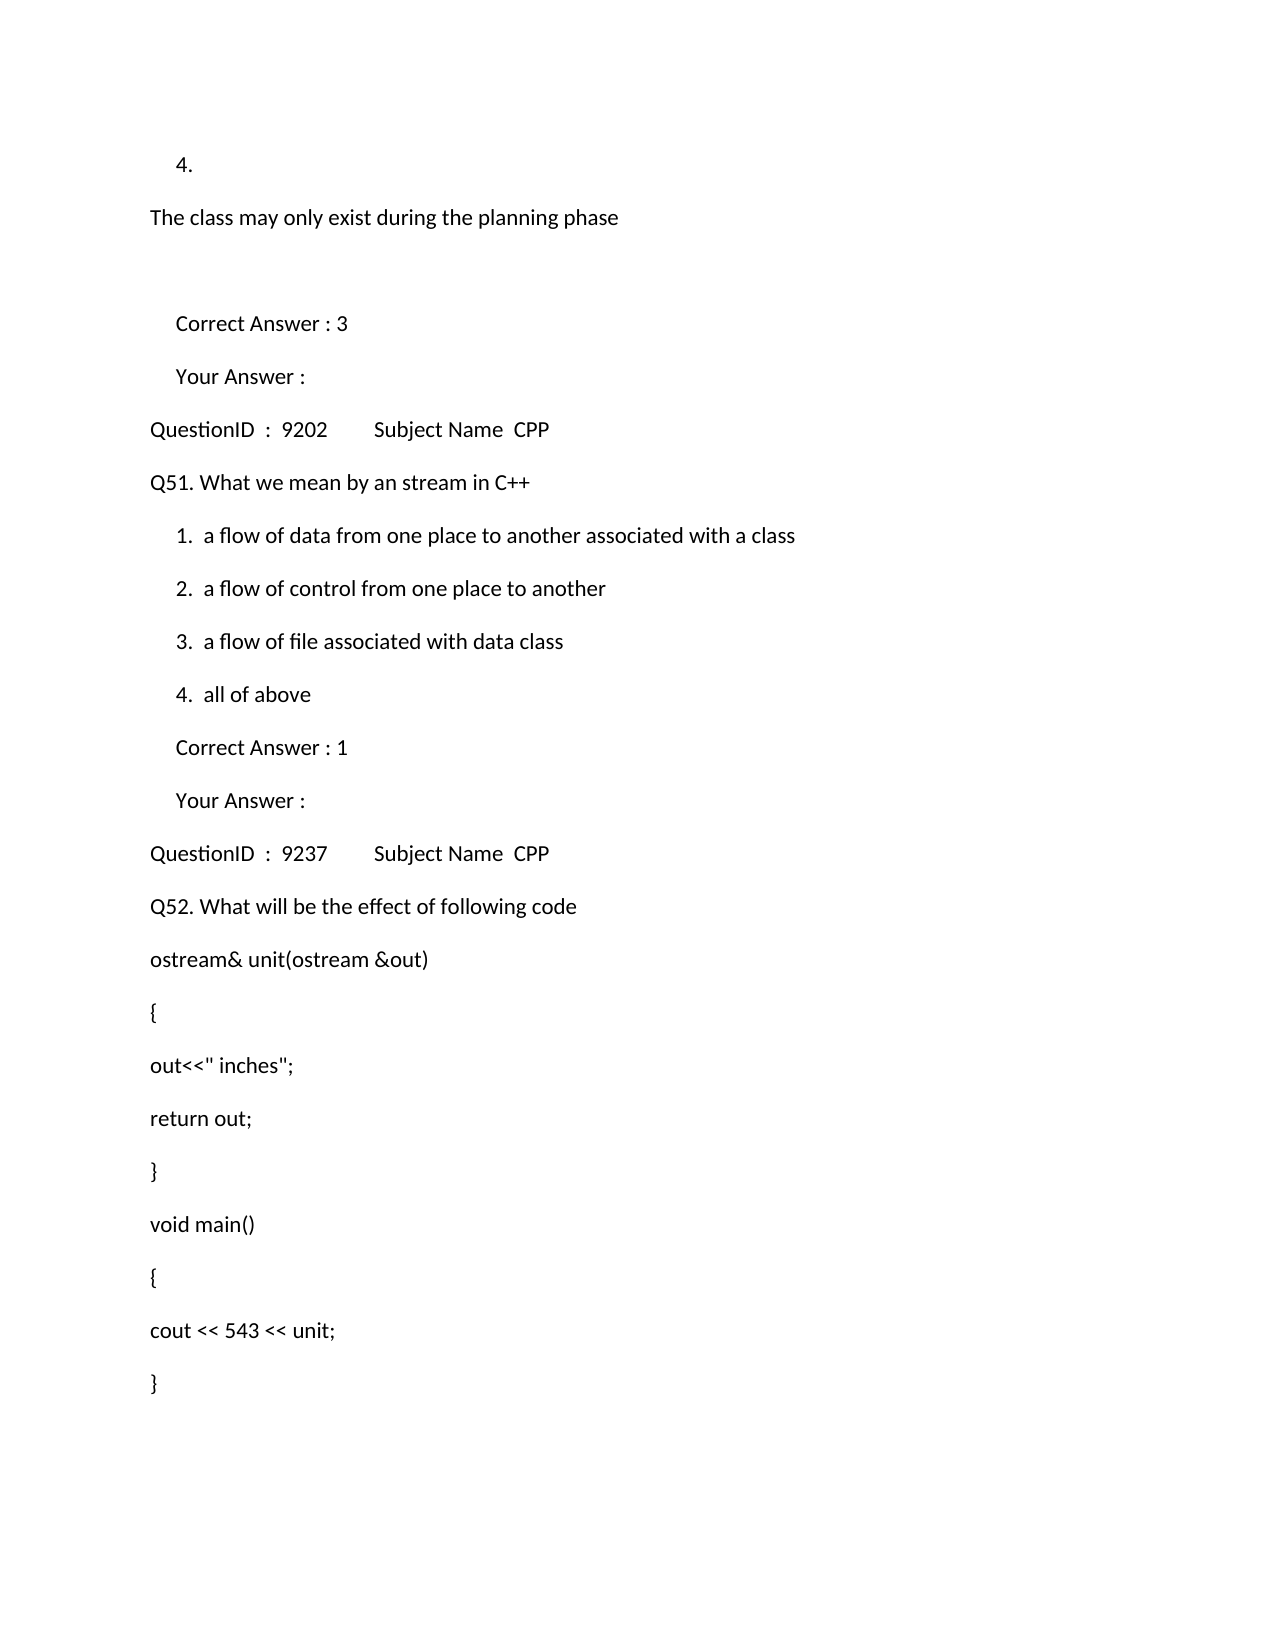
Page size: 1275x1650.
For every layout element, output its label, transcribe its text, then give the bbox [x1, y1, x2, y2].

text { [150, 1263, 1125, 1291]
text 1. a flow of data from one place to another associated with a class [150, 521, 1125, 549]
text { [150, 998, 1125, 1026]
text Correct Answer : 3 [150, 309, 1125, 337]
text 4. [150, 150, 1125, 178]
text Q52. What will be the effect of following code [150, 892, 1125, 920]
text out<<" inches"; [150, 1051, 1125, 1079]
text Correct Answer : 1 [150, 733, 1125, 761]
text Your Answer : [150, 786, 1125, 814]
text 3. a flow of file associated with data class [150, 627, 1125, 655]
text Q51. What we mean by an stream in C++ [150, 468, 1125, 496]
text } [150, 1157, 1125, 1185]
text The class may only exist during the planning phase [150, 203, 1125, 231]
text QuestionID : 9202 Subject Name CPP [150, 415, 1125, 443]
text void main() [150, 1210, 1125, 1238]
text QuestionID : 9237 Subject Name CPP [150, 839, 1125, 867]
text 2. a flow of control from one place to another [150, 574, 1125, 602]
text } [150, 1369, 1125, 1397]
text cout << 543 << unit; [150, 1316, 1125, 1344]
text ostream& unit(ostream &out) [150, 945, 1125, 973]
text 4. all of above [150, 680, 1125, 708]
text return out; [150, 1104, 1125, 1132]
text Your Answer : [150, 362, 1125, 390]
